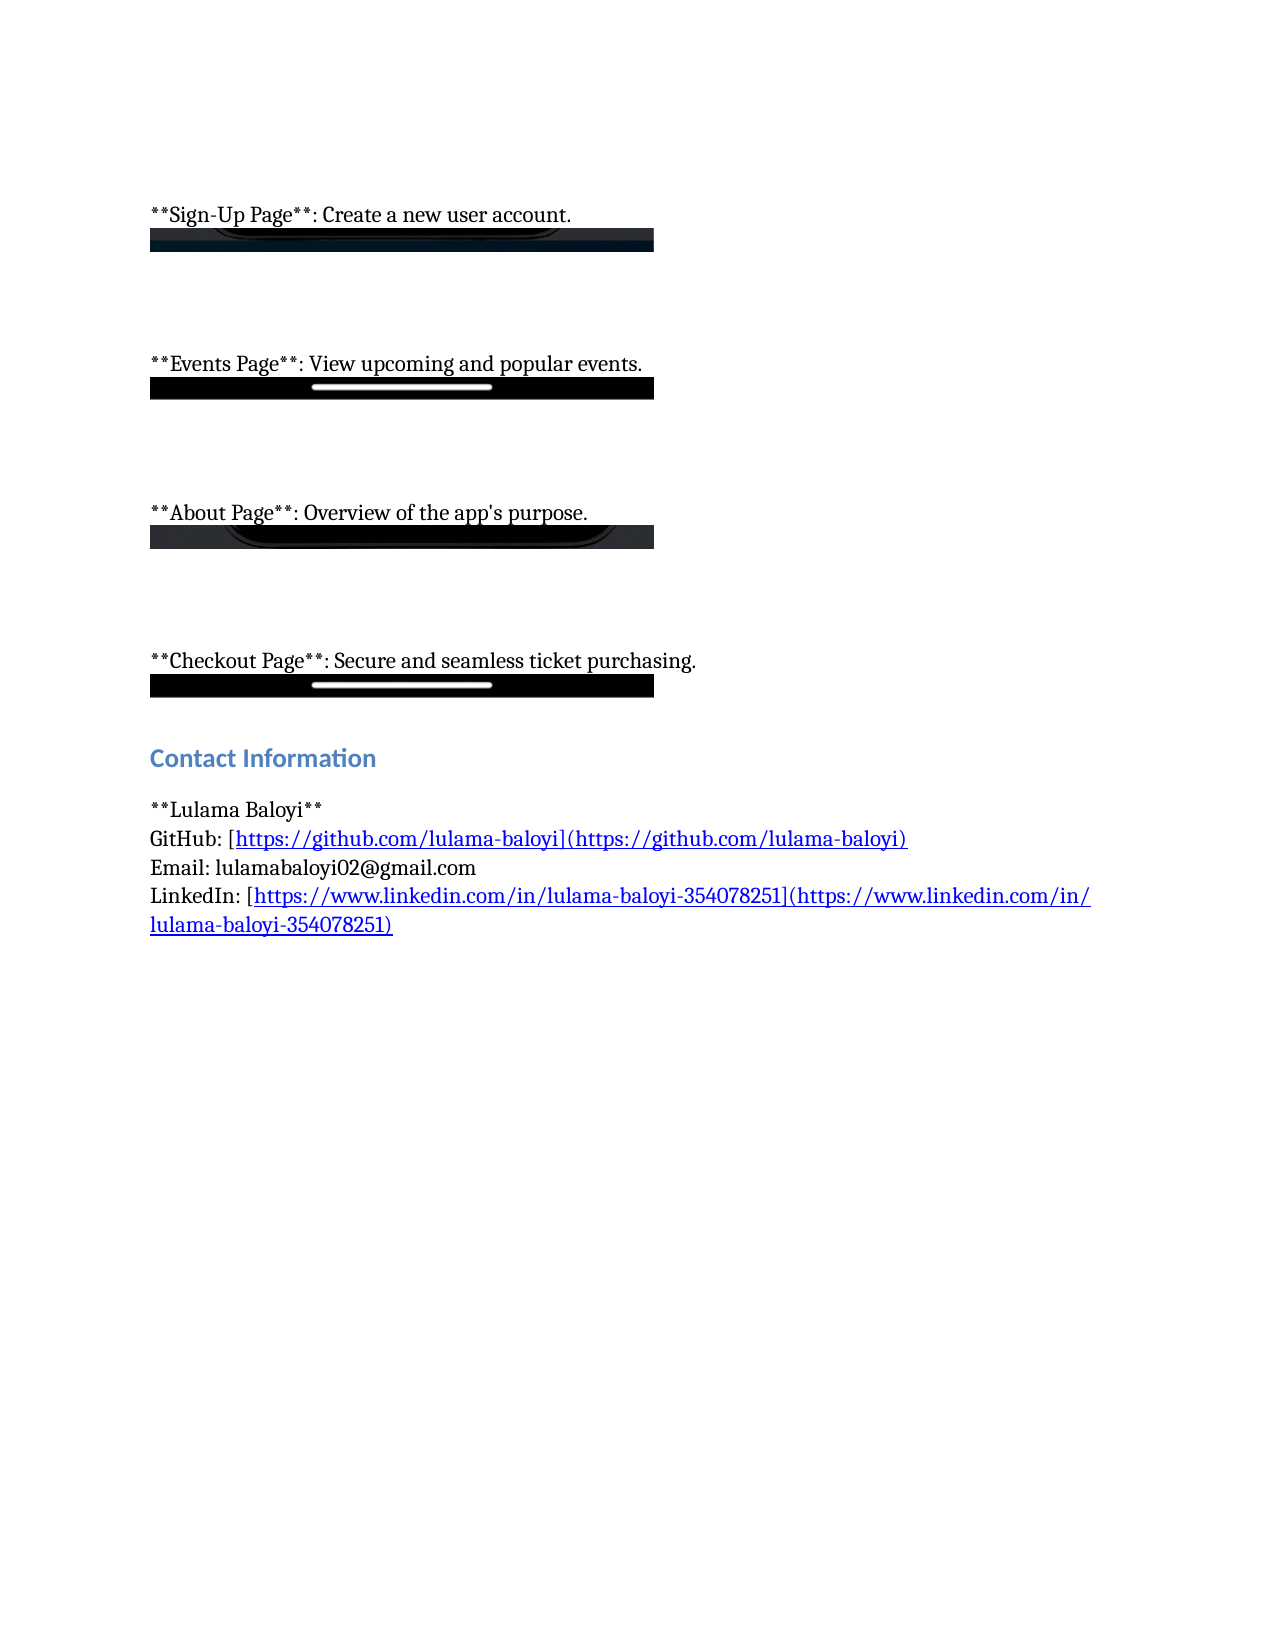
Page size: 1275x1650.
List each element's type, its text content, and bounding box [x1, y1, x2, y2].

text **About Page**: Overview of the app's purpose. [150, 497, 1125, 526]
text Contact Information [150, 745, 1125, 774]
text **Checkout Page**: Secure and seamless ticket purchasing. [150, 646, 1125, 674]
text **Events Page**: View upcoming and popular events. [150, 348, 1125, 377]
text **Lulama Baloyi** GitHub: [https://github.com/lulama-baloyi](https://github.com/lulama-baloyi) Email: lulamabaloyi02@gmail.com LinkedIn: [https://www.linkedin.com/in/lulama-baloyi-354078251](https://www.linkedin.com/in/lulama-baloyi-354078251) [150, 794, 1125, 938]
text **Sign-Up Page**: Create a new user account. [150, 199, 1125, 228]
